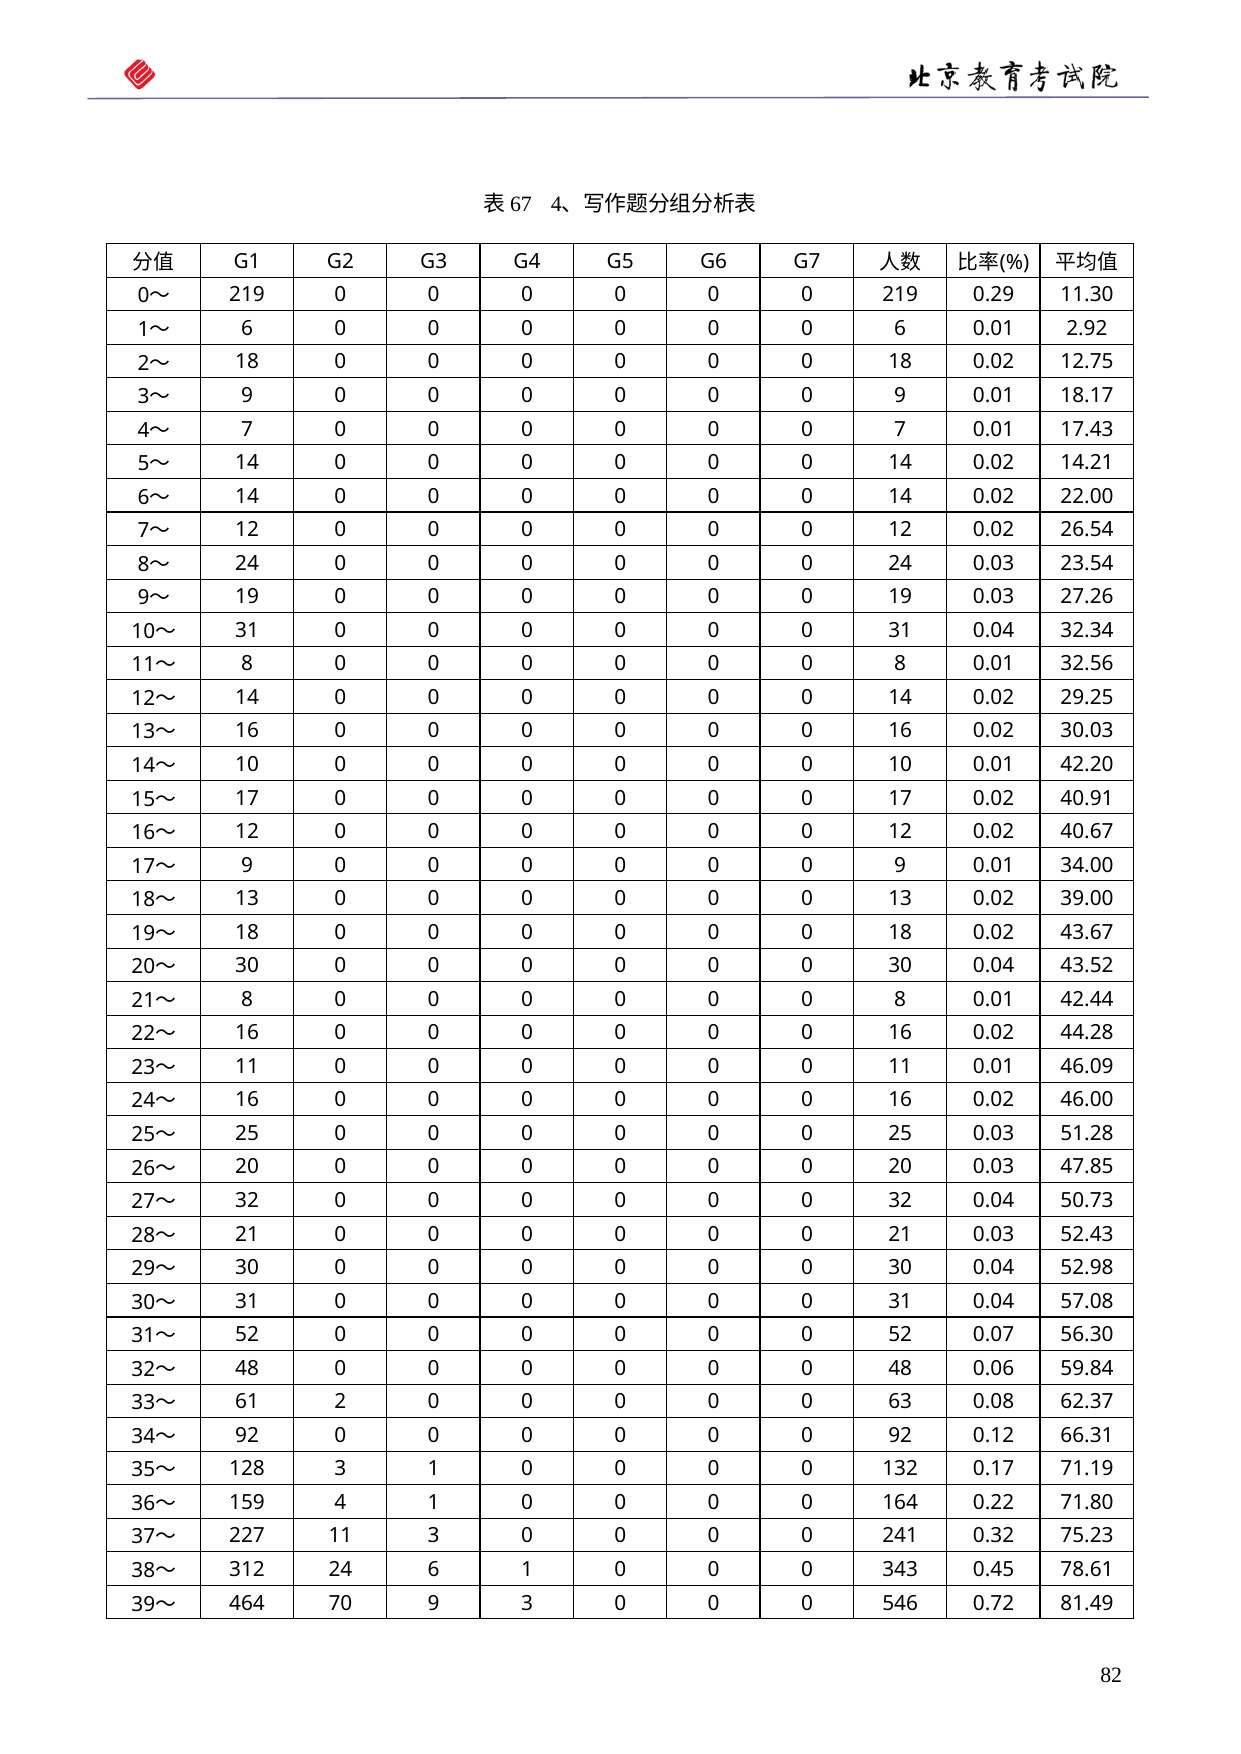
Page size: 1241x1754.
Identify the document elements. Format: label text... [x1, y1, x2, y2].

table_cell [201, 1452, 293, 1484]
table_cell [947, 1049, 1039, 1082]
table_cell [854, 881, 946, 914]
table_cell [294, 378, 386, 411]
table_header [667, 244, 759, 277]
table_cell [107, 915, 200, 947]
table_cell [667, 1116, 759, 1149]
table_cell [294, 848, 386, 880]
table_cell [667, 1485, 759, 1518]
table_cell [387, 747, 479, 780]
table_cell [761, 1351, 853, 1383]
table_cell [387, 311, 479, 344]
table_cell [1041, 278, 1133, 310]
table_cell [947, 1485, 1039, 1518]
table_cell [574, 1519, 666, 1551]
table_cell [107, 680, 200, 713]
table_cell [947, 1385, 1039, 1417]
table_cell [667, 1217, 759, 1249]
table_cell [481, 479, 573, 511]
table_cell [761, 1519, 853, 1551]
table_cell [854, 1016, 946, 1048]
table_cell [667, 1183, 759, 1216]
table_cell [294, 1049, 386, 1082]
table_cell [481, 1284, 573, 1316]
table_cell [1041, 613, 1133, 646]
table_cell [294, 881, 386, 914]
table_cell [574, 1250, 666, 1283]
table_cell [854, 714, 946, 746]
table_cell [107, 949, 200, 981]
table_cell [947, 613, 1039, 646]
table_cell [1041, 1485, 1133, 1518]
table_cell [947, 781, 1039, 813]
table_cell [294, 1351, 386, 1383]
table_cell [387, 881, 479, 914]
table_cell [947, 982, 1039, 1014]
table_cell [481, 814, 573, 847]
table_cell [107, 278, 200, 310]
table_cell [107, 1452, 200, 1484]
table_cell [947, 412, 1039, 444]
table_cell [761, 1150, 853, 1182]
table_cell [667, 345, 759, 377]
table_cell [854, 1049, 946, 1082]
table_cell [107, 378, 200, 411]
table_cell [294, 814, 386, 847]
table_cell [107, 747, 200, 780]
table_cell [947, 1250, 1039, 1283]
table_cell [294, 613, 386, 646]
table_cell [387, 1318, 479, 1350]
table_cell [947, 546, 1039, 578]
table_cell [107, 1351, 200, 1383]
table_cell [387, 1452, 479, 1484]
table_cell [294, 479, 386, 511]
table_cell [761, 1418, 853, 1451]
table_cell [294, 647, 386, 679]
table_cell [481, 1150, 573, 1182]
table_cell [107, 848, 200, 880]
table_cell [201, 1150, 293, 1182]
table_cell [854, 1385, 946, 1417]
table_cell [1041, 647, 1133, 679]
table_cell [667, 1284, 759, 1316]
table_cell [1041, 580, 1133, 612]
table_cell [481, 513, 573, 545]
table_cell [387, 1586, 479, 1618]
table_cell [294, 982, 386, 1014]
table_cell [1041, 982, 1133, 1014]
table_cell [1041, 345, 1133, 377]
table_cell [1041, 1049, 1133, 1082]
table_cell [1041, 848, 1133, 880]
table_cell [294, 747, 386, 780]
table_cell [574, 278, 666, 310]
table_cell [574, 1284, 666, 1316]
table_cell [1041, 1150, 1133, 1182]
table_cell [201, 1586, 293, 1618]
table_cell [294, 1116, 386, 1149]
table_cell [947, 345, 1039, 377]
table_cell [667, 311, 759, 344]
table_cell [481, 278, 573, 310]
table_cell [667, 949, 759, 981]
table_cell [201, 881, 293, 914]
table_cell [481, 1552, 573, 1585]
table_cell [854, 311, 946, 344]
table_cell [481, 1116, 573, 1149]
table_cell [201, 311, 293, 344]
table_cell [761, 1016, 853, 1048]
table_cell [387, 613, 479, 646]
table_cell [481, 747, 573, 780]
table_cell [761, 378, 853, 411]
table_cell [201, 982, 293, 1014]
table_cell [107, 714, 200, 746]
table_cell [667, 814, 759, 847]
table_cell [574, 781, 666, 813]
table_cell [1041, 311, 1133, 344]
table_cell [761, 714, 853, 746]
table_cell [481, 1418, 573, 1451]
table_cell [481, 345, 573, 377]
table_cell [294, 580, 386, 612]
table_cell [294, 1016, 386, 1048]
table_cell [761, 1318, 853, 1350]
text 表 67 4、写作题分组分析表 [118, 186, 1122, 218]
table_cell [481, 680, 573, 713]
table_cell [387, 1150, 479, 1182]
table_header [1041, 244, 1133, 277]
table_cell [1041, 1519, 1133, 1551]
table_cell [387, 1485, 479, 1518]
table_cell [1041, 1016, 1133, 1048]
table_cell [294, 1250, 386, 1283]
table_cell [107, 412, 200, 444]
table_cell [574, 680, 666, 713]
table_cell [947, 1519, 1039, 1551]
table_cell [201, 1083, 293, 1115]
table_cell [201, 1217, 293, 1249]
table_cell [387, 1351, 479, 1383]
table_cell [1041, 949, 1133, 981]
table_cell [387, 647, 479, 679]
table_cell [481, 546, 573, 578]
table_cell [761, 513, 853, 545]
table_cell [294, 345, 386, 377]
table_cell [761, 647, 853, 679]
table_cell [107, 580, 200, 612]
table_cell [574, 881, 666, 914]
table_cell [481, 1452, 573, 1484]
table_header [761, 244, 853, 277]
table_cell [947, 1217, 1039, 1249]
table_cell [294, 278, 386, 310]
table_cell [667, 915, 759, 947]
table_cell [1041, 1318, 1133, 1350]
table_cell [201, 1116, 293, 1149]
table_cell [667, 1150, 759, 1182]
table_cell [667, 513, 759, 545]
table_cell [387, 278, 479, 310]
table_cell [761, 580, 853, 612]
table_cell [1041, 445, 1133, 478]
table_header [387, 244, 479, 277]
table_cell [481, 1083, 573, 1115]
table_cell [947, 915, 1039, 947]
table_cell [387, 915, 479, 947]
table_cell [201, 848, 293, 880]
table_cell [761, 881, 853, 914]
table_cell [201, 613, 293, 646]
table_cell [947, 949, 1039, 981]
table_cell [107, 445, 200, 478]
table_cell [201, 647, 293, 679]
picture [118, 56, 164, 94]
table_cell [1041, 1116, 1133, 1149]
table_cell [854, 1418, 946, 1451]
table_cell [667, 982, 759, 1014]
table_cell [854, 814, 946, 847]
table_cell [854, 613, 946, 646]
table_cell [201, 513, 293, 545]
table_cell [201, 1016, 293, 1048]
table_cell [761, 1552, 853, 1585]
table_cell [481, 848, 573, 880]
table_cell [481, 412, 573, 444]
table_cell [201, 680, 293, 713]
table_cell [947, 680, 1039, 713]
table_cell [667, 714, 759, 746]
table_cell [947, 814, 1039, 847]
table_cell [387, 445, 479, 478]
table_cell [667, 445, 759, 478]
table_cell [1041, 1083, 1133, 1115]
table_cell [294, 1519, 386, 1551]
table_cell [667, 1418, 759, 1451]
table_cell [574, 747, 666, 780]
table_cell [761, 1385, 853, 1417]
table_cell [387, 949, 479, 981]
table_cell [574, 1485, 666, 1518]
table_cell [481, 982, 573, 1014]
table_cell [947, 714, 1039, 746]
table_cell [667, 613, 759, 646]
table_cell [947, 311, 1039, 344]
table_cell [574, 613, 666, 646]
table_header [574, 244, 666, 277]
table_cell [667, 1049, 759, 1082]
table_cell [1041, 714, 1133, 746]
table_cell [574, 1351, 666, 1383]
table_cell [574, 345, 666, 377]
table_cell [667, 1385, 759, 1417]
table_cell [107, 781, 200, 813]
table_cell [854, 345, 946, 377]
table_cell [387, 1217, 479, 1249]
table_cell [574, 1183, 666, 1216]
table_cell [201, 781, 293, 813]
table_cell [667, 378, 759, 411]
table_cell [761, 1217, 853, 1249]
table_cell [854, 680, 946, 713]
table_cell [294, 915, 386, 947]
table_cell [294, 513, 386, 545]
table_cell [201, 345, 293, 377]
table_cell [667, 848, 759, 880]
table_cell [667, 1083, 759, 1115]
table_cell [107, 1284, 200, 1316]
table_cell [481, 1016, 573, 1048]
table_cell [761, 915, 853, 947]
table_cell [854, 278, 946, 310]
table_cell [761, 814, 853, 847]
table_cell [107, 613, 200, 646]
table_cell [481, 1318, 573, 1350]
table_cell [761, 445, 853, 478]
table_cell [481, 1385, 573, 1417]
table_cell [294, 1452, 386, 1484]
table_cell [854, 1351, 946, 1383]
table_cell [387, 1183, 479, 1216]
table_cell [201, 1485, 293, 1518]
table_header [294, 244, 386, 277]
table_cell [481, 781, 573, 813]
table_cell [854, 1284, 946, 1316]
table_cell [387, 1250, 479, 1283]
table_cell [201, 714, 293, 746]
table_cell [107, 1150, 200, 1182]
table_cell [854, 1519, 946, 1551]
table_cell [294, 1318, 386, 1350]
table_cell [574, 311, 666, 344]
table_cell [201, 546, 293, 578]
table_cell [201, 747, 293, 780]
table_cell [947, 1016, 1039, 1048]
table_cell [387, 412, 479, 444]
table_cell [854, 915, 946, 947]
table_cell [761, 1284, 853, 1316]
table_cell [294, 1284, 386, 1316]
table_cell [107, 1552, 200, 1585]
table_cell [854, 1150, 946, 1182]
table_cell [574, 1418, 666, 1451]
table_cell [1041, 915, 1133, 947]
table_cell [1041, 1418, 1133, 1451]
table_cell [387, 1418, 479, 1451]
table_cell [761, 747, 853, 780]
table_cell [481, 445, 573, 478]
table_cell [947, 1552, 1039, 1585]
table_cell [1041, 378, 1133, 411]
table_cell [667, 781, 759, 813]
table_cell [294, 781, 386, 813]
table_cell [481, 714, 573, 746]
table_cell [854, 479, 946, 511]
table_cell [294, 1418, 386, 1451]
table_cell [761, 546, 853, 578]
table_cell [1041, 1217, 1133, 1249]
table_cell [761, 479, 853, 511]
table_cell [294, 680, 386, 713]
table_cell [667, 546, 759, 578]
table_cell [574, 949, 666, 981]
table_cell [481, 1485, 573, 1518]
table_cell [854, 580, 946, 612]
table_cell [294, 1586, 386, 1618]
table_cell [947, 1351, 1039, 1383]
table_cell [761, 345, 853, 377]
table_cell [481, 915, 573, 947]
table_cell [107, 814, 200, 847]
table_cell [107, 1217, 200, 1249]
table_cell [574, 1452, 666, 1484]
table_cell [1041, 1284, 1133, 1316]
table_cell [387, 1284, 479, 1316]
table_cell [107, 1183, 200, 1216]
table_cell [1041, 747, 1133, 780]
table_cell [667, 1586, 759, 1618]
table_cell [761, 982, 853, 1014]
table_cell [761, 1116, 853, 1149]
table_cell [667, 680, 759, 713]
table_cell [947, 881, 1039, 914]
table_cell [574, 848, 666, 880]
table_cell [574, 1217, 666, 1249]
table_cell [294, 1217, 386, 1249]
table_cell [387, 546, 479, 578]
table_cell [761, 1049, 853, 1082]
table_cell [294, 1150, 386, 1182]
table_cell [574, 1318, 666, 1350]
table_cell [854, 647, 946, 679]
picture [909, 56, 1123, 94]
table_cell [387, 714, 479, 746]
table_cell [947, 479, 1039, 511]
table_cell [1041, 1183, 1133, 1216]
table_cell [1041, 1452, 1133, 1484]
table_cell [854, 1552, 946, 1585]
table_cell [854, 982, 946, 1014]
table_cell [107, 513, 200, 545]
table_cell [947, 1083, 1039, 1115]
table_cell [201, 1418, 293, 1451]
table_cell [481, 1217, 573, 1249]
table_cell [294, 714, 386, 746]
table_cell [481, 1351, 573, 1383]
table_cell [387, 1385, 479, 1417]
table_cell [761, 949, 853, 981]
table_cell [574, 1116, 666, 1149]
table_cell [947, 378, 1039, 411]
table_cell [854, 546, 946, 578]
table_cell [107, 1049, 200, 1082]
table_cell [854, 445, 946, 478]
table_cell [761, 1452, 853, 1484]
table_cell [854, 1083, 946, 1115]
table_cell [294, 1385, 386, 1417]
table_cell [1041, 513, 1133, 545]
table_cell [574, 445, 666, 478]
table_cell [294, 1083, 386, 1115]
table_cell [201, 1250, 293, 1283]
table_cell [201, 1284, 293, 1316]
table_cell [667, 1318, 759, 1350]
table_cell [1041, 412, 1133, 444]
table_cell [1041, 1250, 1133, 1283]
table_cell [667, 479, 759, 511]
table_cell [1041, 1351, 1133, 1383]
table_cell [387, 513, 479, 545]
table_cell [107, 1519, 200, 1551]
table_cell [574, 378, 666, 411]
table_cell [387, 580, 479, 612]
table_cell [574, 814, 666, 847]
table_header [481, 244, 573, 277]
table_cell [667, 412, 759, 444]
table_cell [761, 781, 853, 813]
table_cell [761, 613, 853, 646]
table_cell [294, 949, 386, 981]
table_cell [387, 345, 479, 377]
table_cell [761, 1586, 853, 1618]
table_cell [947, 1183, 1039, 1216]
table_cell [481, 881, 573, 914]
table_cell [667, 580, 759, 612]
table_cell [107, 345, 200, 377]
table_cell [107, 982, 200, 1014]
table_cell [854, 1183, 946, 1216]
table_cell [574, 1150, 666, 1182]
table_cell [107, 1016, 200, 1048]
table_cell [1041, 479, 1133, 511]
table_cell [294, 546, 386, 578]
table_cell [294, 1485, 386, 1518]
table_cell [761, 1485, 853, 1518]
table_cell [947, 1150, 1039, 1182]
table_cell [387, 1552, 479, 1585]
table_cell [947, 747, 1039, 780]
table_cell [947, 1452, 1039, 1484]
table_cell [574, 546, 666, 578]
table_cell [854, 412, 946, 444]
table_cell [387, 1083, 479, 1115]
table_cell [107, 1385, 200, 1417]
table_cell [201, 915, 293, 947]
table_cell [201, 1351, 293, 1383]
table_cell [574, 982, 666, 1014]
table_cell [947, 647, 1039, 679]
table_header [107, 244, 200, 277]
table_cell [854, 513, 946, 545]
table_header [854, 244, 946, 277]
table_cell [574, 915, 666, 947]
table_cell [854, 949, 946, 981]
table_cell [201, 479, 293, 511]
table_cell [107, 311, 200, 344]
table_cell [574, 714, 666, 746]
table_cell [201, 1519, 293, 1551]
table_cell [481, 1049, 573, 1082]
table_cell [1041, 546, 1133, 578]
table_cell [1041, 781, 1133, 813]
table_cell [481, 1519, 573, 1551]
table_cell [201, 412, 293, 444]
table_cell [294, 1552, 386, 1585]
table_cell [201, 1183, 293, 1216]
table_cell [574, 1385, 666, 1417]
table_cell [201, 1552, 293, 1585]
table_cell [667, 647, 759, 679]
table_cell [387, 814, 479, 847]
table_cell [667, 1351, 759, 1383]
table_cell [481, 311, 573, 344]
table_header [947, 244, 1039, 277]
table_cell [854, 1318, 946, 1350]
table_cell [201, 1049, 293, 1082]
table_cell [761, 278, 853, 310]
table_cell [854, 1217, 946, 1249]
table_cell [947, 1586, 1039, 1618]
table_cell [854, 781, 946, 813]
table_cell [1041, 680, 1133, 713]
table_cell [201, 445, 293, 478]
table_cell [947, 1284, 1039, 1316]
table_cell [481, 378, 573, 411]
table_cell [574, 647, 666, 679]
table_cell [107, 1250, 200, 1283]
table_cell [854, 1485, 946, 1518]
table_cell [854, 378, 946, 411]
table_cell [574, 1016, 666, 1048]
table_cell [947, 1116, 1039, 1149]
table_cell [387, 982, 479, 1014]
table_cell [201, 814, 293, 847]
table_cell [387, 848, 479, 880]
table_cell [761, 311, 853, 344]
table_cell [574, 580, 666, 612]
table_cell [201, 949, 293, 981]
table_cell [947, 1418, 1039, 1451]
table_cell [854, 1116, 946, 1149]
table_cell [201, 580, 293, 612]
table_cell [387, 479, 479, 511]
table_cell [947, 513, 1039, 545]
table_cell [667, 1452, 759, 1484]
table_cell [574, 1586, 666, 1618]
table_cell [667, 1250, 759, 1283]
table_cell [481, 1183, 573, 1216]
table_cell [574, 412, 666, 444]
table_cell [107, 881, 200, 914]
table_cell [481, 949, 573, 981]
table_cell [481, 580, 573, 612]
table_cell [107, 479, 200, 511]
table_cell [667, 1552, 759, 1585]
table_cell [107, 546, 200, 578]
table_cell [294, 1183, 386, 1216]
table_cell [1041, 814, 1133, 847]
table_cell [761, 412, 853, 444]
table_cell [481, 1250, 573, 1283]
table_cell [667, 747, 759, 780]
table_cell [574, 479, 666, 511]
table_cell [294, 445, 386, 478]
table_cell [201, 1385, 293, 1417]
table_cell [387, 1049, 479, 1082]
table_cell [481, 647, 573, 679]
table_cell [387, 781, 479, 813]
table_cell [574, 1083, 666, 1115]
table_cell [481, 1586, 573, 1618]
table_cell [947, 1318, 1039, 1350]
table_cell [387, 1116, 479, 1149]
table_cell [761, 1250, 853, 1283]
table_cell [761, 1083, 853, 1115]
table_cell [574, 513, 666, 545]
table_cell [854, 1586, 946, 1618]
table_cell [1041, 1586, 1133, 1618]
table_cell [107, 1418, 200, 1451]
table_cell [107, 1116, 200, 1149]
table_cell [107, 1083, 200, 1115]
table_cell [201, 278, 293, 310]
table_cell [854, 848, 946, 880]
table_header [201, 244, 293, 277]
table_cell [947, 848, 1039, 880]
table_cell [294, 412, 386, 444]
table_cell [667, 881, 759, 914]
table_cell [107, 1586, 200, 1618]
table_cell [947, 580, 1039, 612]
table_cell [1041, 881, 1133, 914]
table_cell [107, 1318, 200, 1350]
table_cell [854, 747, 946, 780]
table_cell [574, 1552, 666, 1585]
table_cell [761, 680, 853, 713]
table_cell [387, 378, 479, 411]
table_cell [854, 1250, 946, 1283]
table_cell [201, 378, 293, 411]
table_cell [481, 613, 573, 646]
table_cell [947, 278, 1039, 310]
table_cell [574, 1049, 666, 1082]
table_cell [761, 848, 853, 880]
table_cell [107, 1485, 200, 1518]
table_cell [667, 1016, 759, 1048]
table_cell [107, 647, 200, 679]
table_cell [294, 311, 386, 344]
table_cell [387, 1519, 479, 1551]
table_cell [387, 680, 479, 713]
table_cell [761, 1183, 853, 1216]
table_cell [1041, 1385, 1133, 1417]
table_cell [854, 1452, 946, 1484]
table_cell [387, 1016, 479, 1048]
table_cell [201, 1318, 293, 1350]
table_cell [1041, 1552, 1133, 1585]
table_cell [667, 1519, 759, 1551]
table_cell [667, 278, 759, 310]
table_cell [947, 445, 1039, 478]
